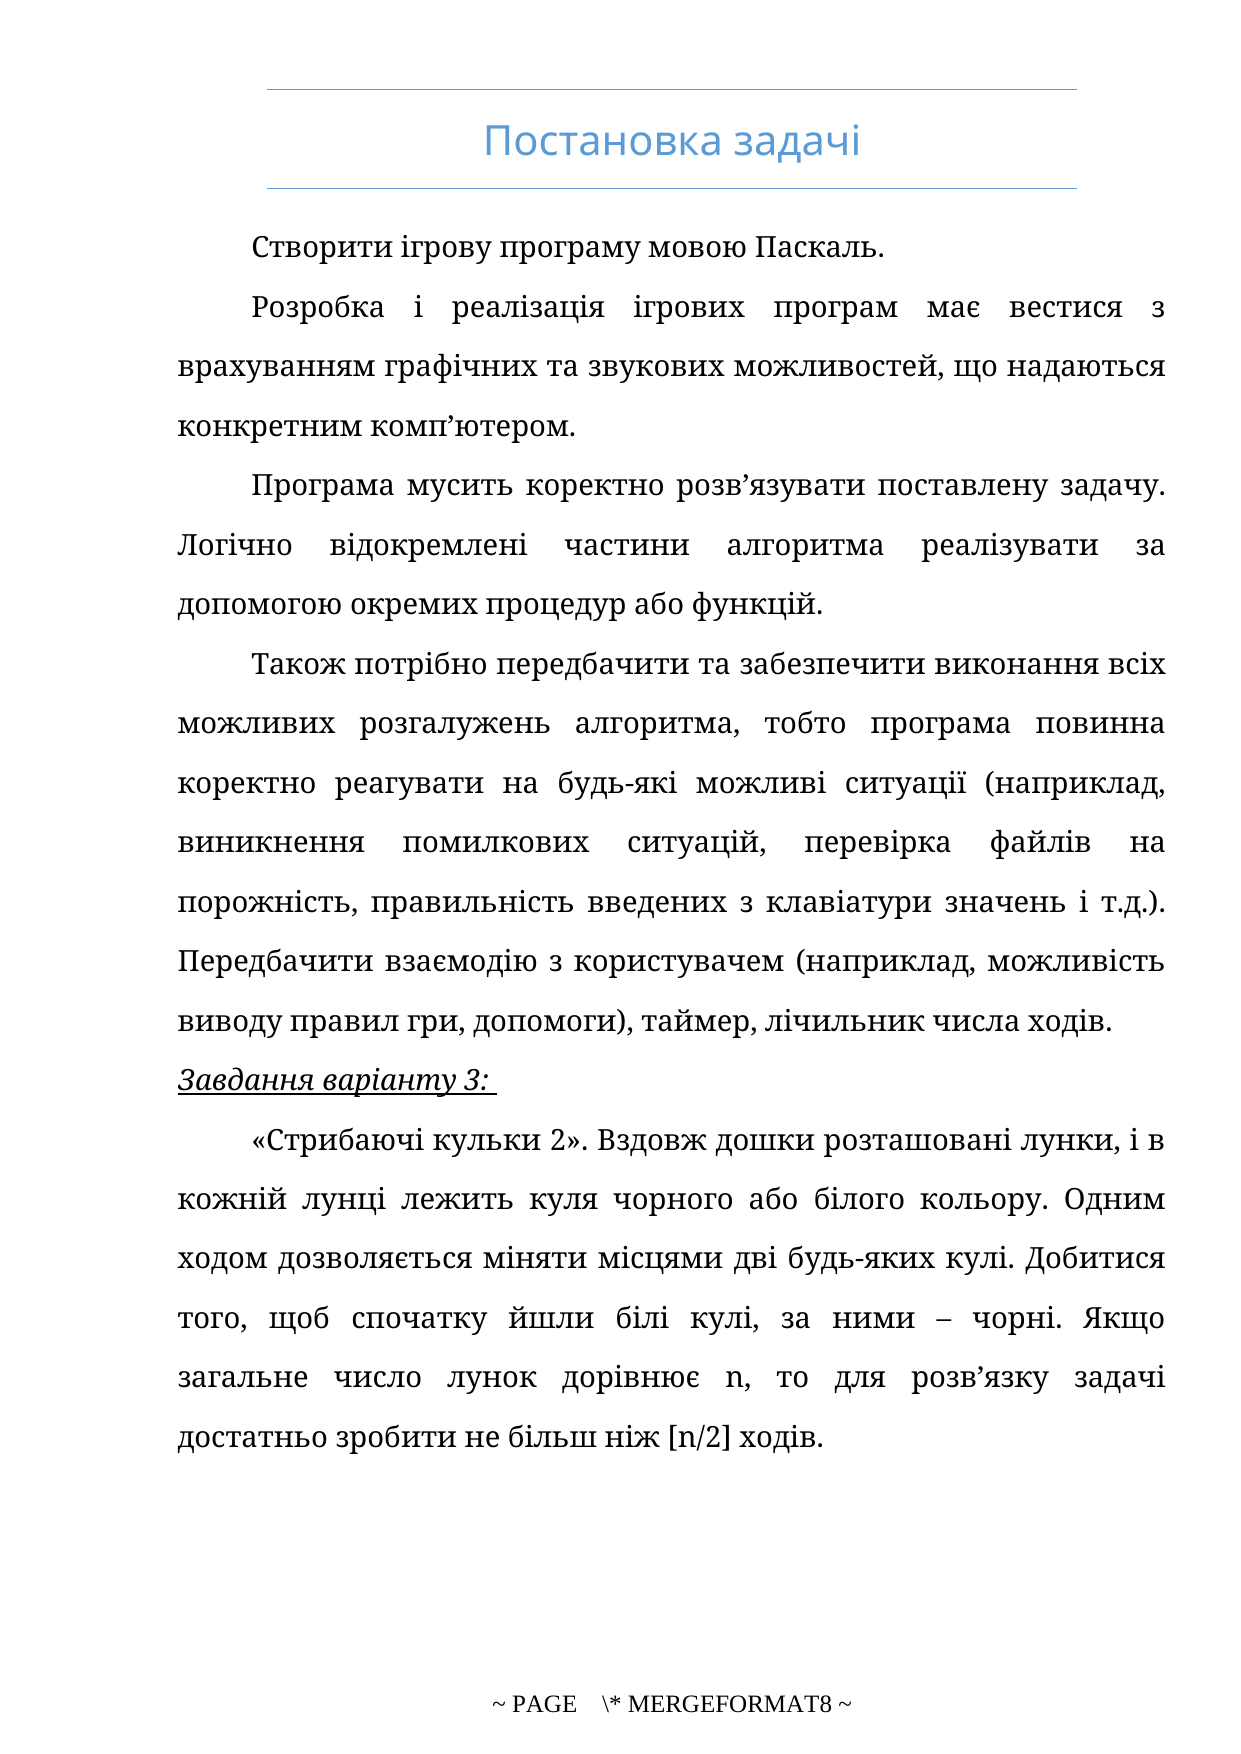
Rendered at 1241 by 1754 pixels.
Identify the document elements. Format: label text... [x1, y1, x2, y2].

text Також потрібно передбачити та забезпечити виконання всіх можливих розгалужень алгоритма, тобто програма повинна коректно реагувати на будь-які можливі ситуації (наприклад, виникнення помилкових ситуацій, перевірка файлів на порожність, правильність введених з клавіатури значень і т.д.). Передбачити взаємодію з користувачем (наприклад, можливість виводу правил гри, допомоги), таймер, лічильник числа ходів. [177, 643, 1167, 1039]
text «Стрибаючі кульки 2». Вздовж дошки розташовані лунки, і в кожній лунці лежить куля чорного або білого кольору. Одним ходом дозволяється міняти місцями дві будь-яких кулі. Добитися того, щоб спочатку йшли білі кулі, за ними – чорні. Якщо загальне число лунок дорівнює n, то для розв’язку задачі достатньо зробити не більш ніж [n/2] ходів. [177, 1119, 1167, 1456]
text Постановка задачі [267, 90, 1077, 188]
text Розробка і реалізація ігрових програм має вестися з врахуванням графічних та звукових можливостей, що надаються конкретним комп’ютером. [177, 286, 1167, 445]
text Завдання варіанту 3: [177, 1059, 1167, 1099]
text Створити ігрову програму мовою Паскаль. [177, 227, 1167, 266]
text Програма мусить коректно розв’язувати поставлену задачу. Логічно відокремлені частини алгоритма реалізувати за допомогою окремих процедур або функцій. [177, 464, 1167, 623]
